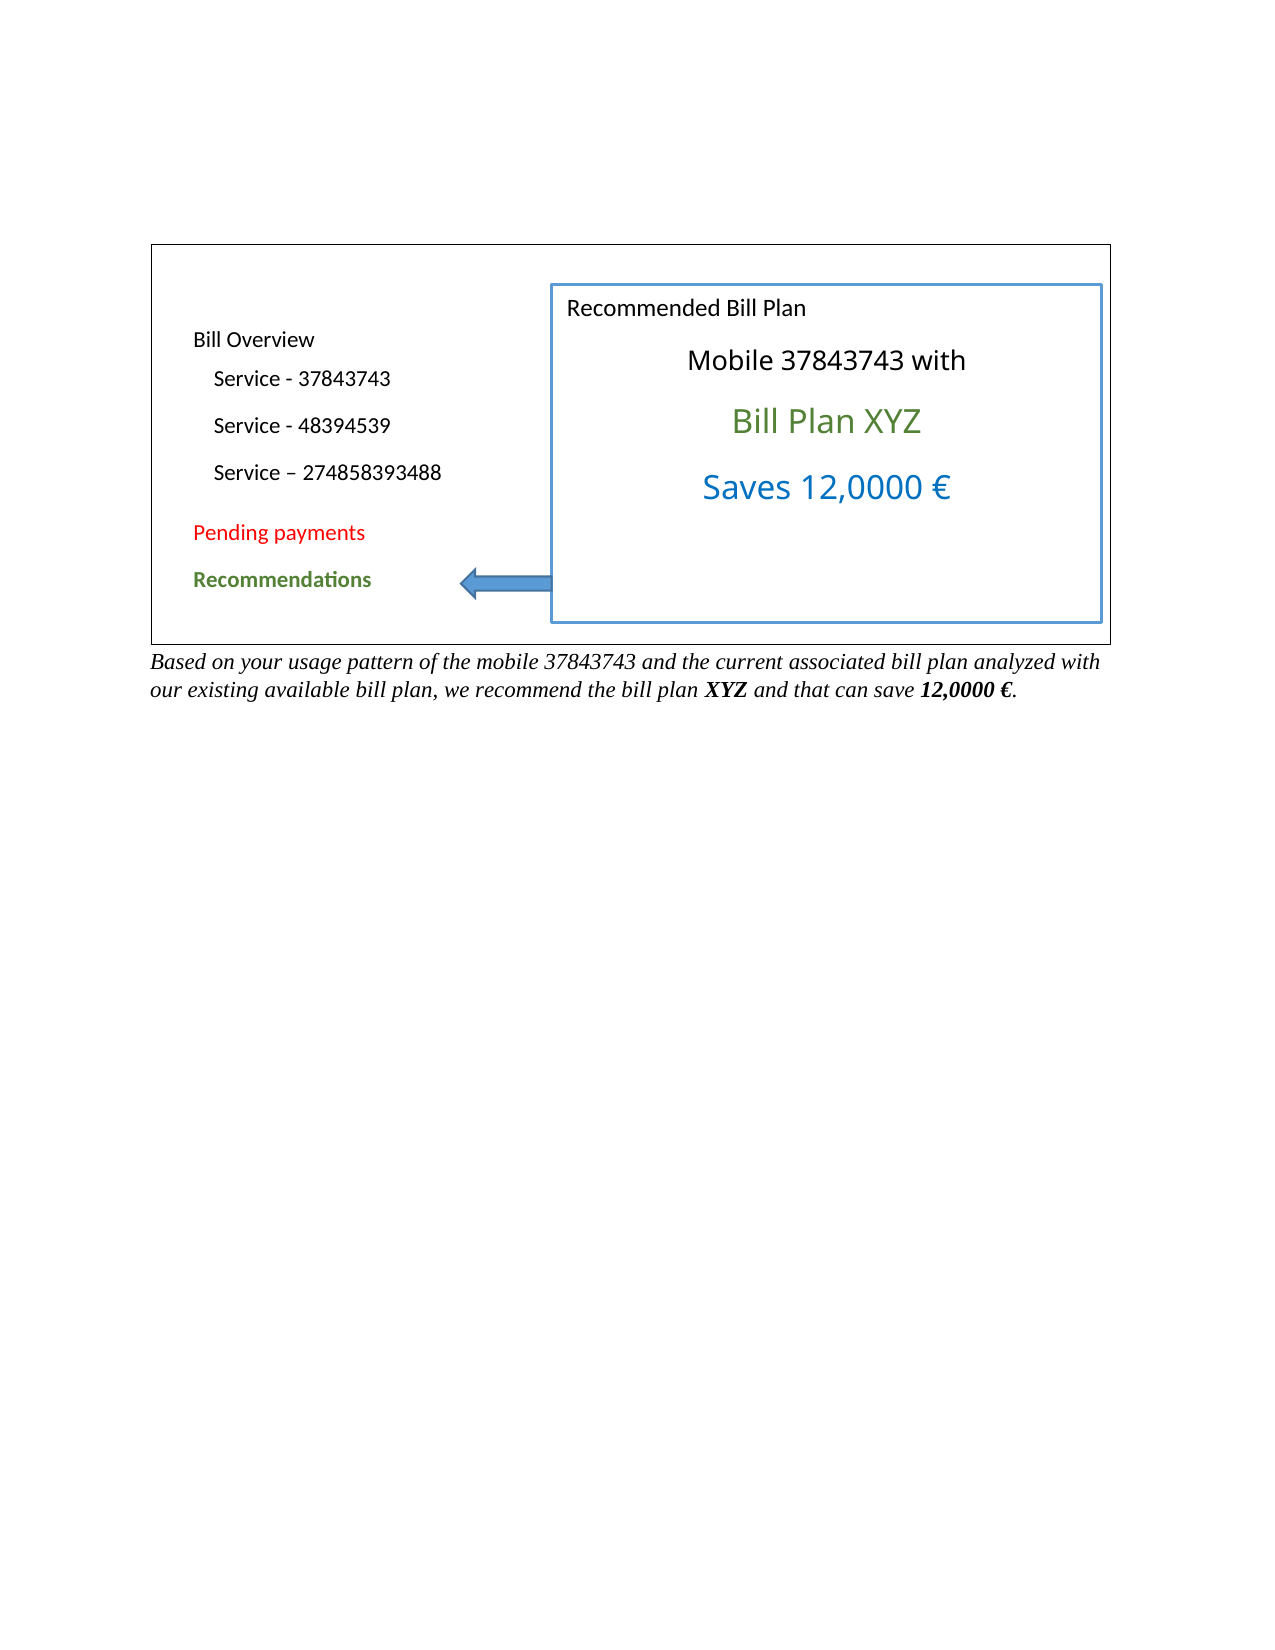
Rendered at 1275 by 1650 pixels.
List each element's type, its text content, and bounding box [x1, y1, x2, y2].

text Based on your usage pattern of the mobile 37843743 and the current associated bill plan analyzed with our existing available bill plan, we recommend the bill plan XYZ and that can save 12,0000 €. [150, 648, 1125, 703]
